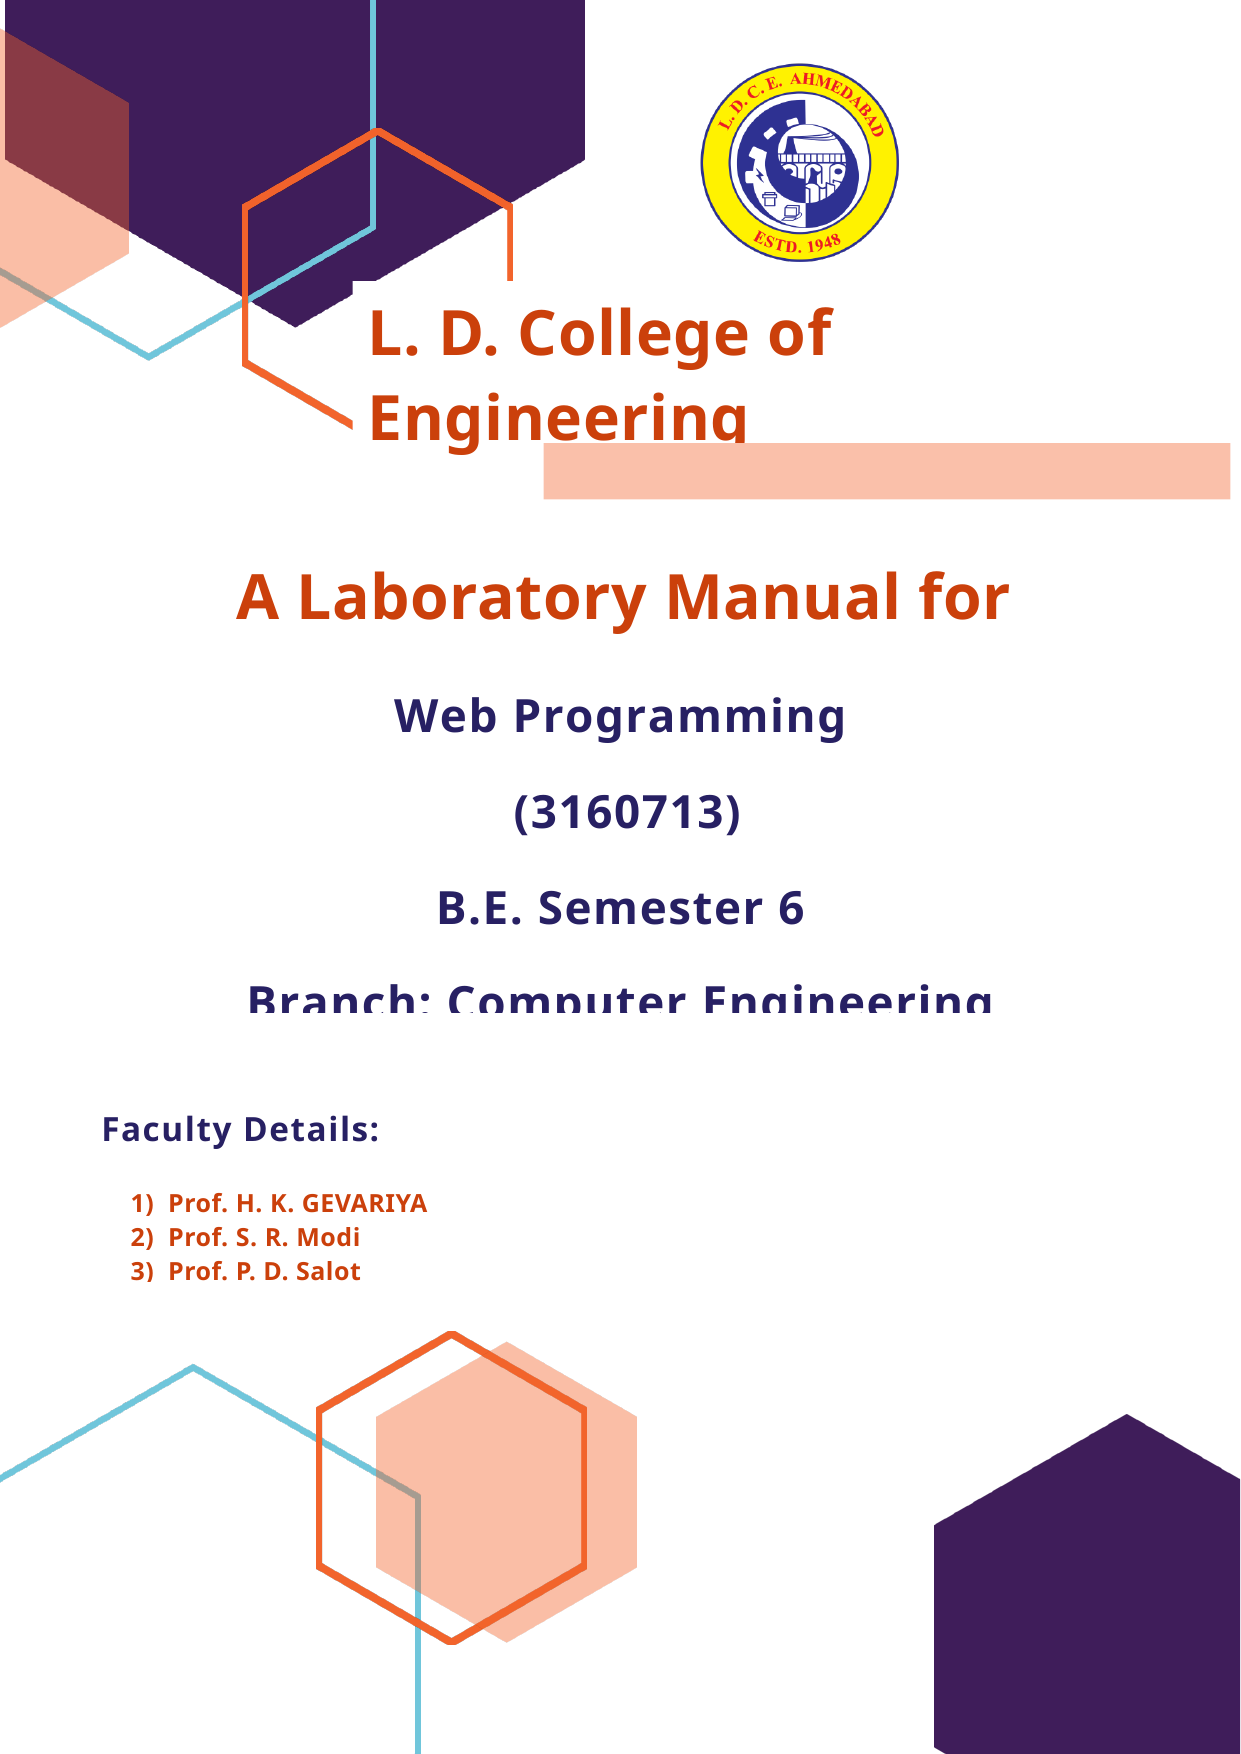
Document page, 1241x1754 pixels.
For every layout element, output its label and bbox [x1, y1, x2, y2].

picture [0, 0, 585, 442]
table_header [359, 63, 1240, 296]
picture [934, 1413, 1241, 1754]
picture [699, 62, 900, 263]
picture [0, 1331, 637, 1754]
